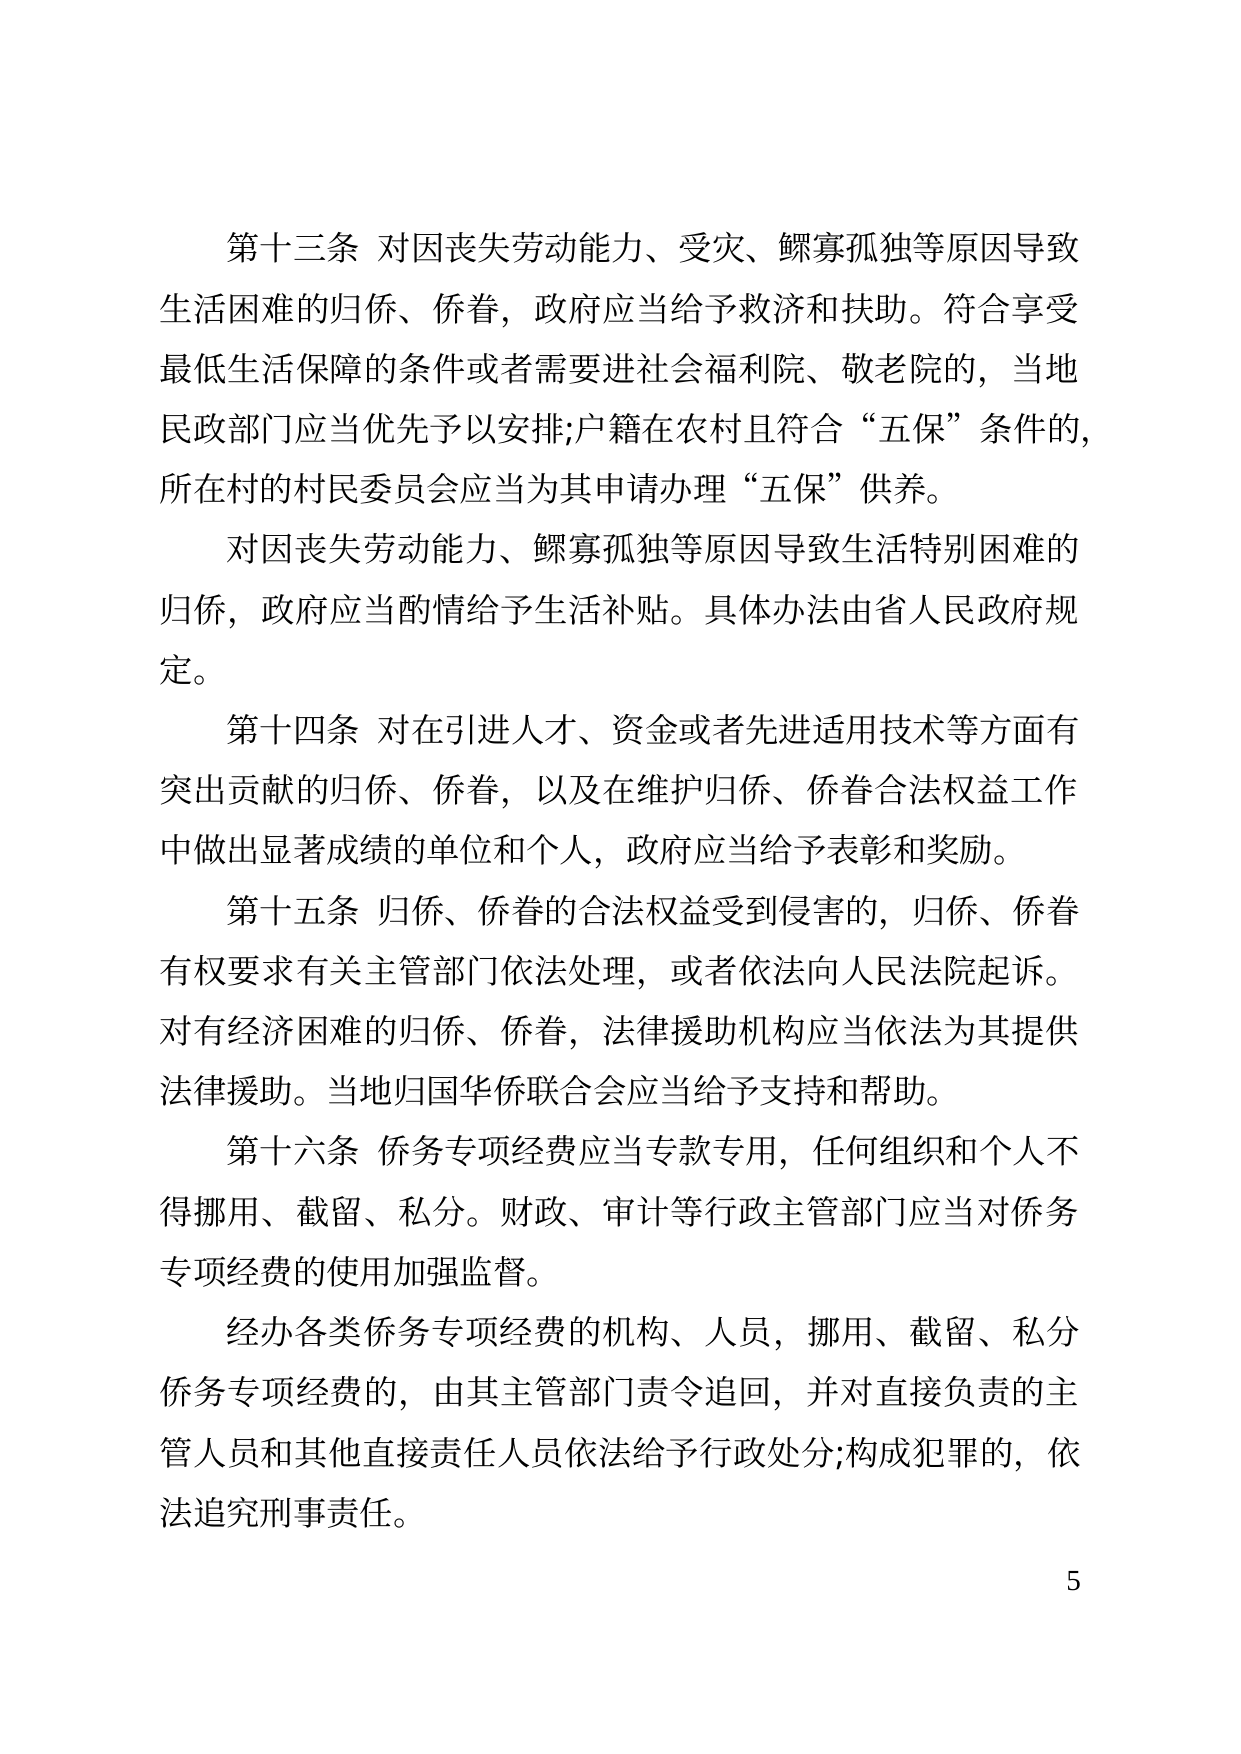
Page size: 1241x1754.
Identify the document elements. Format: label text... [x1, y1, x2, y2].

text 第十六条 侨务专项经费应当专款专用，任何组织和个人不得挪用、截留、私分。财政、审计等行政主管部门应当对侨务专项经费的使用加强监督。 [159, 1116, 1081, 1296]
text 第十五条 归侨、侨眷的合法权益受到侵害的，归侨、侨眷有权要求有关主管部门依法处理，或者依法向人民法院起诉。对有经济困难的归侨、侨眷，法律援助机构应当依法为其提供法律援助。当地归国华侨联合会应当给予支持和帮助。 [159, 875, 1081, 1116]
text 第十四条 对在引进人才、资金或者先进适用技术等方面有突出贡献的归侨、侨眷，以及在维护归侨、侨眷合法权益工作中做出显著成绩的单位和个人，政府应当给予表彰和奖励。 [159, 694, 1081, 875]
text 第十三条 对因丧失劳动能力、受灾、鳏寡孤独等原因导致生活困难的归侨、侨眷，政府应当给予救济和扶助。符合享受最低生活保障的条件或者需要进社会福利院、敬老院的，当地民政部门应当优先予以安排;户籍在农村且符合“五保”条件的，所在村的村民委员会应当为其申请办理“五保”供养。 [159, 213, 1081, 514]
text 经办各类侨务专项经费的机构、人员，挪用、截留、私分侨务专项经费的，由其主管部门责令追回，并对直接负责的主管人员和其他直接责任人员依法给予行政处分;构成犯罪的，依法追究刑事责任。 [159, 1296, 1081, 1537]
text 对因丧失劳动能力、鳏寡孤独等原因导致生活特别困难的归侨，政府应当酌情给予生活补贴。具体办法由省人民政府规定。 [159, 514, 1081, 694]
